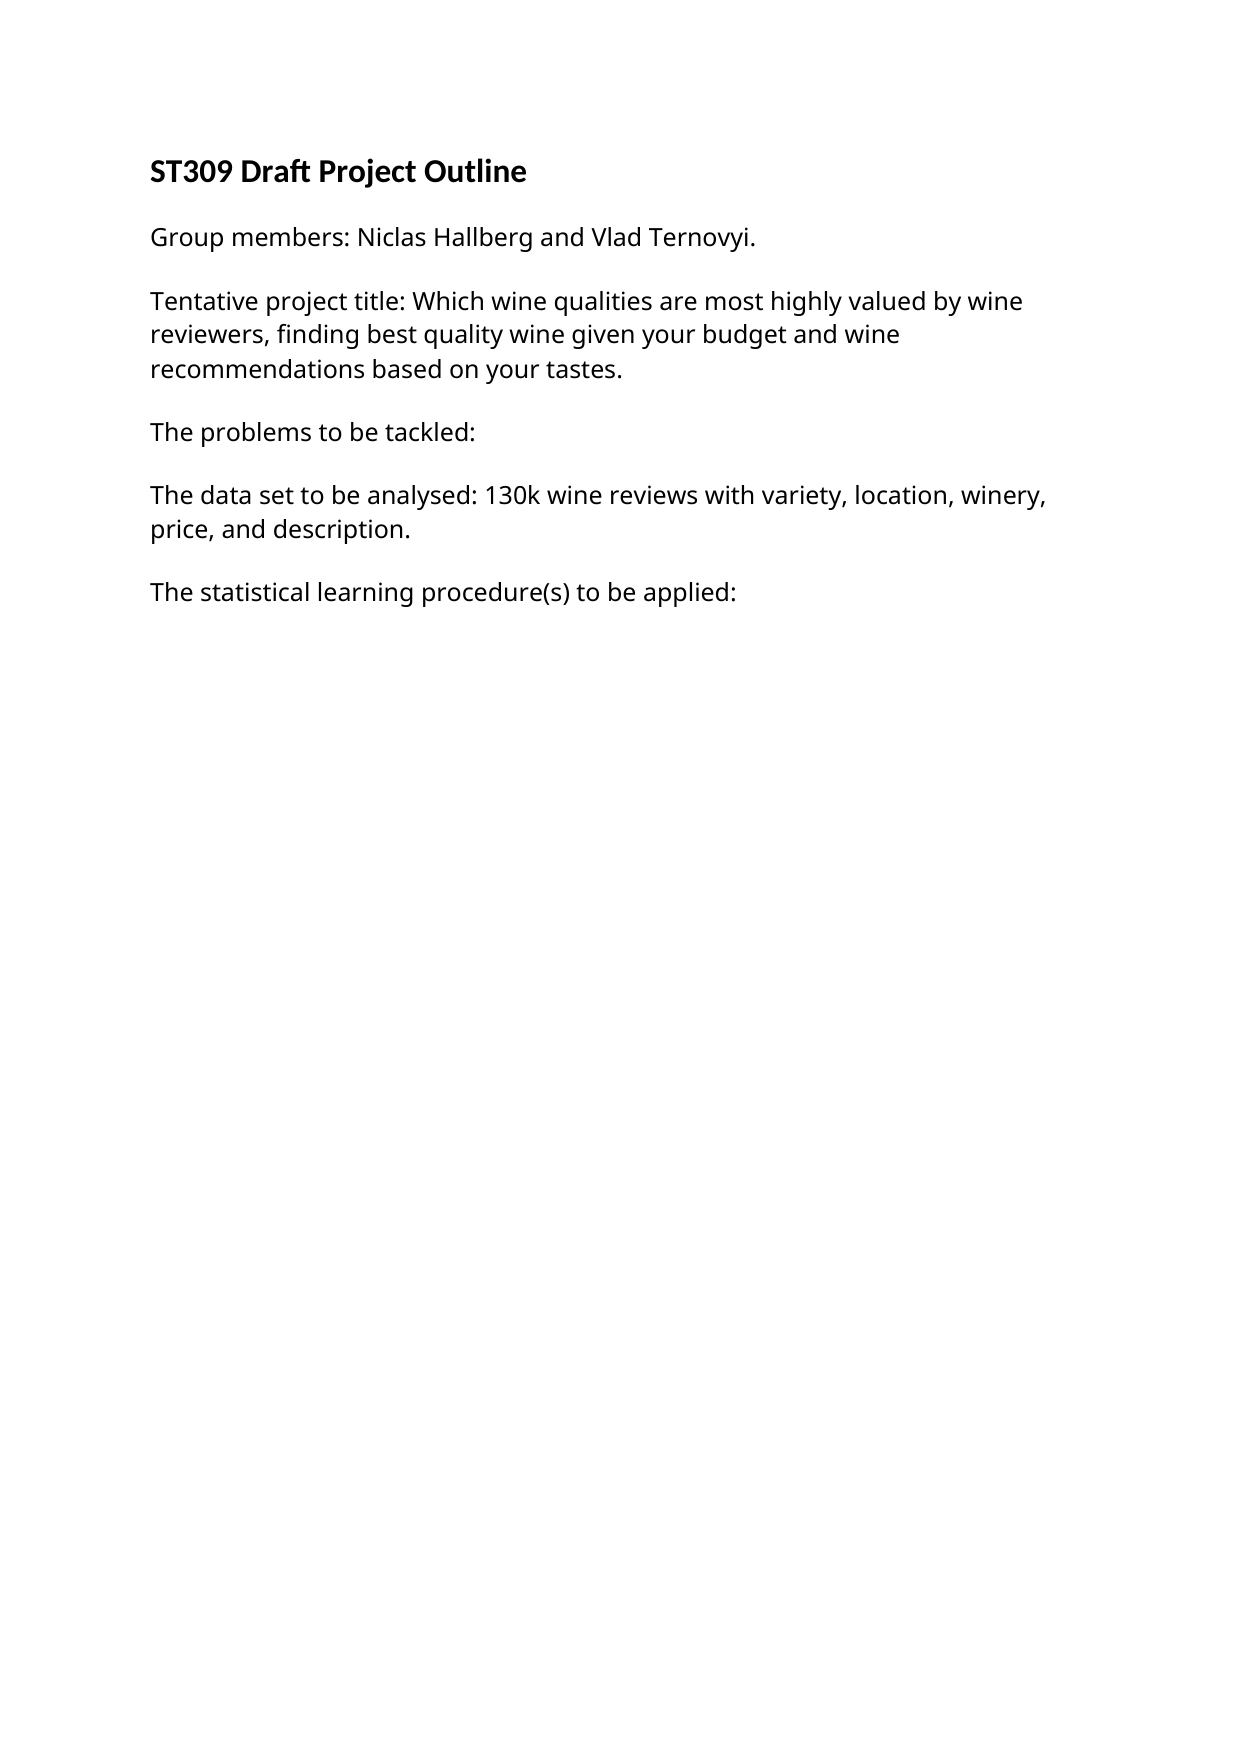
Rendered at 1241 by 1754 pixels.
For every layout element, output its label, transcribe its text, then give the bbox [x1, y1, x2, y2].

text Group members: Niclas Hallberg and Vlad Ternovyi. [150, 220, 1090, 254]
text The data set to be analysed: 130k wine reviews with variety, location, winery, price, and description. [150, 478, 1090, 546]
text The problems to be tackled: [150, 414, 1090, 448]
text The statistical learning procedure(s) to be applied: [150, 575, 1090, 609]
text Tentative project title: Which wine qualities are most highly valued by wine reviewers, finding best quality wine given your budget and wine recommendations based on your tastes. [150, 283, 1090, 385]
text ST309 Draft Project Outline [150, 150, 1090, 191]
